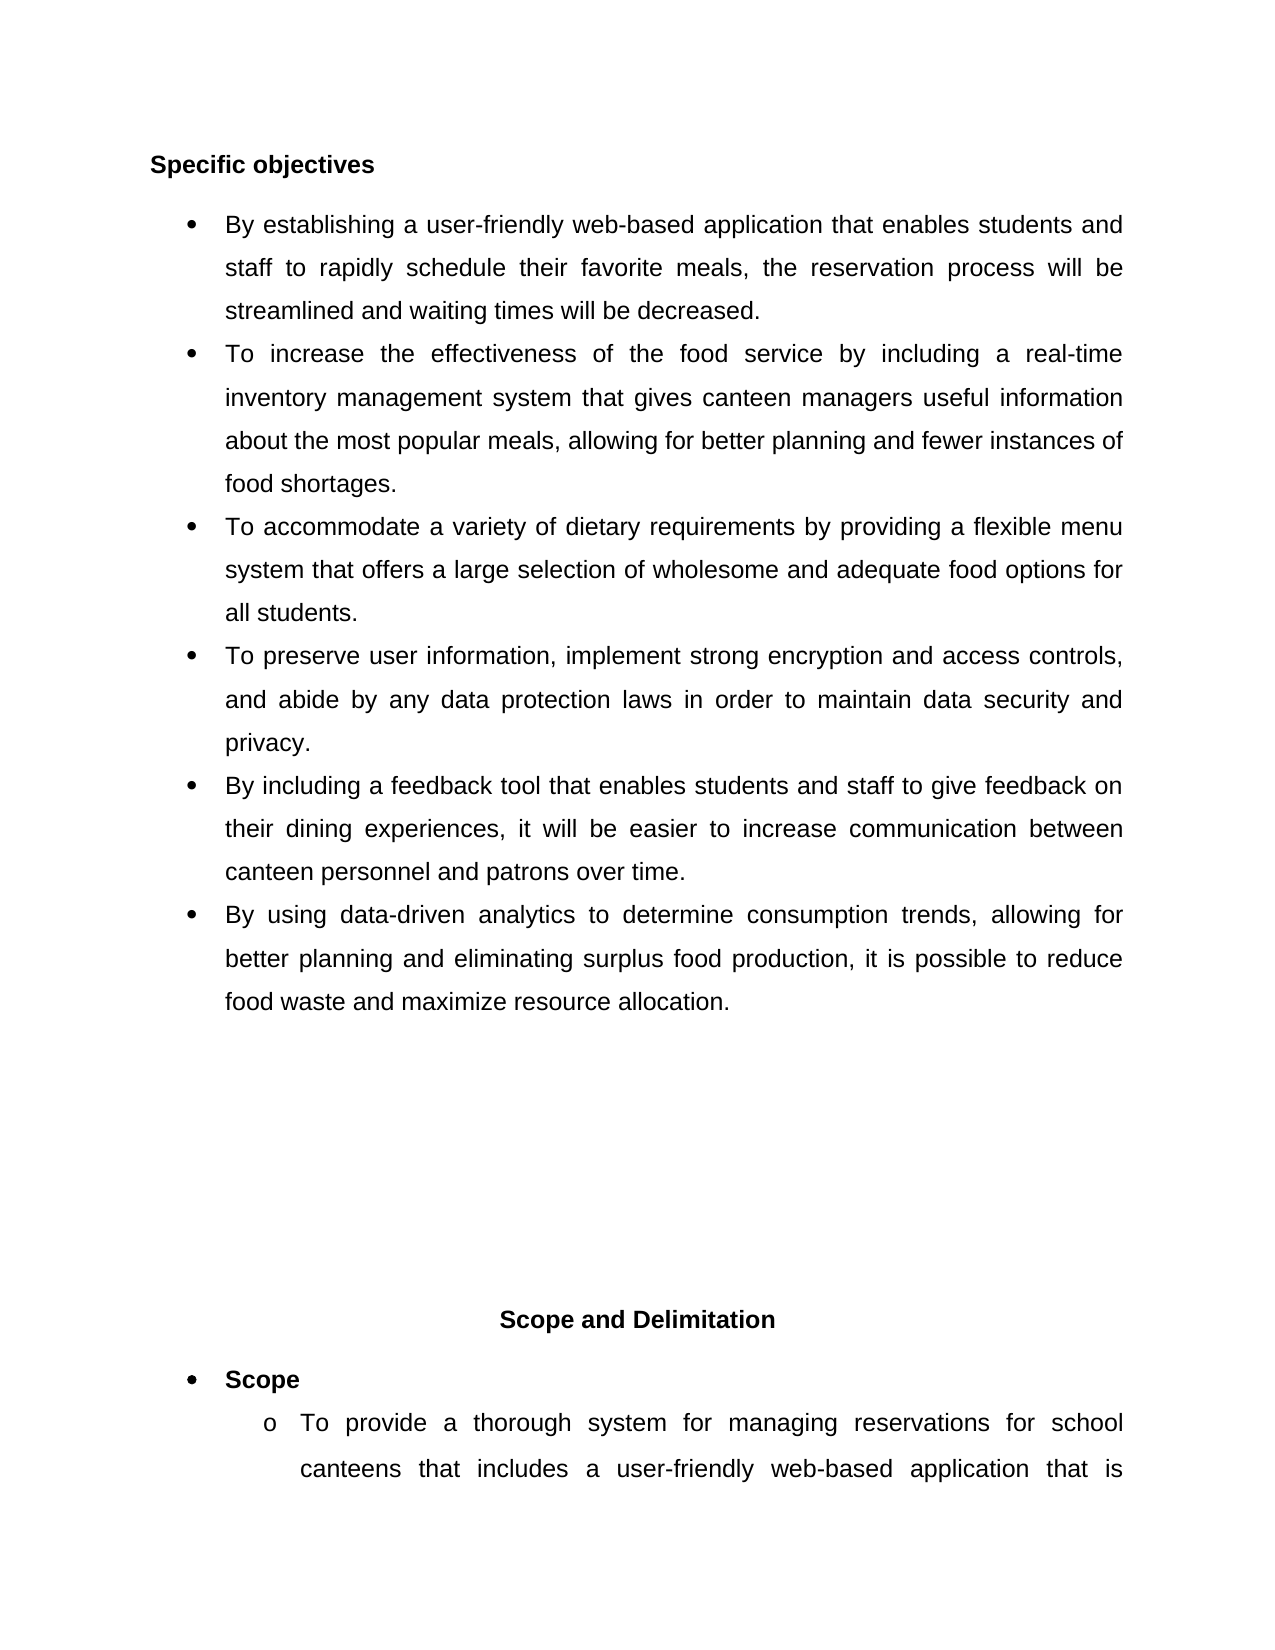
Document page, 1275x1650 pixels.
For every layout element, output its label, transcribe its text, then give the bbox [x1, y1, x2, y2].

list To accommodate a variety of dietary requirements by providing a flexible menu system that offers a large selection of wholesome and adequate food options for all students. [187, 512, 1125, 627]
list By using data-driven analytics to determine consumption trends, allowing for better planning and eliminating surplus food production, it is possible to reduce food waste and maximize resource allocation. [187, 900, 1125, 1015]
list By including a feedback tool that enables students and staff to give feedback on their dining experiences, it will be easier to increase communication between canteen personnel and patrons over time. [187, 771, 1125, 886]
list To preserve user information, implement strong encryption and access controls, and abide by any data protection laws in order to maintain data security and privacy. [187, 641, 1125, 756]
text Specific objectives [150, 150, 1125, 179]
text Scope and Delimitation [150, 1305, 1125, 1334]
list To increase the effectiveness of the food service by including a real-time inventory management system that gives canteen managers useful information about the most popular meals, allowing for better planning and fewer instances of food shortages. [187, 339, 1125, 497]
list By establishing a user-friendly web-based application that enables students and staff to rapidly schedule their favorite meals, the reservation process will be streamlined and waiting times will be decreased. [187, 210, 1125, 325]
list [262, 1408, 1125, 1482]
list Scope [187, 1365, 1125, 1394]
